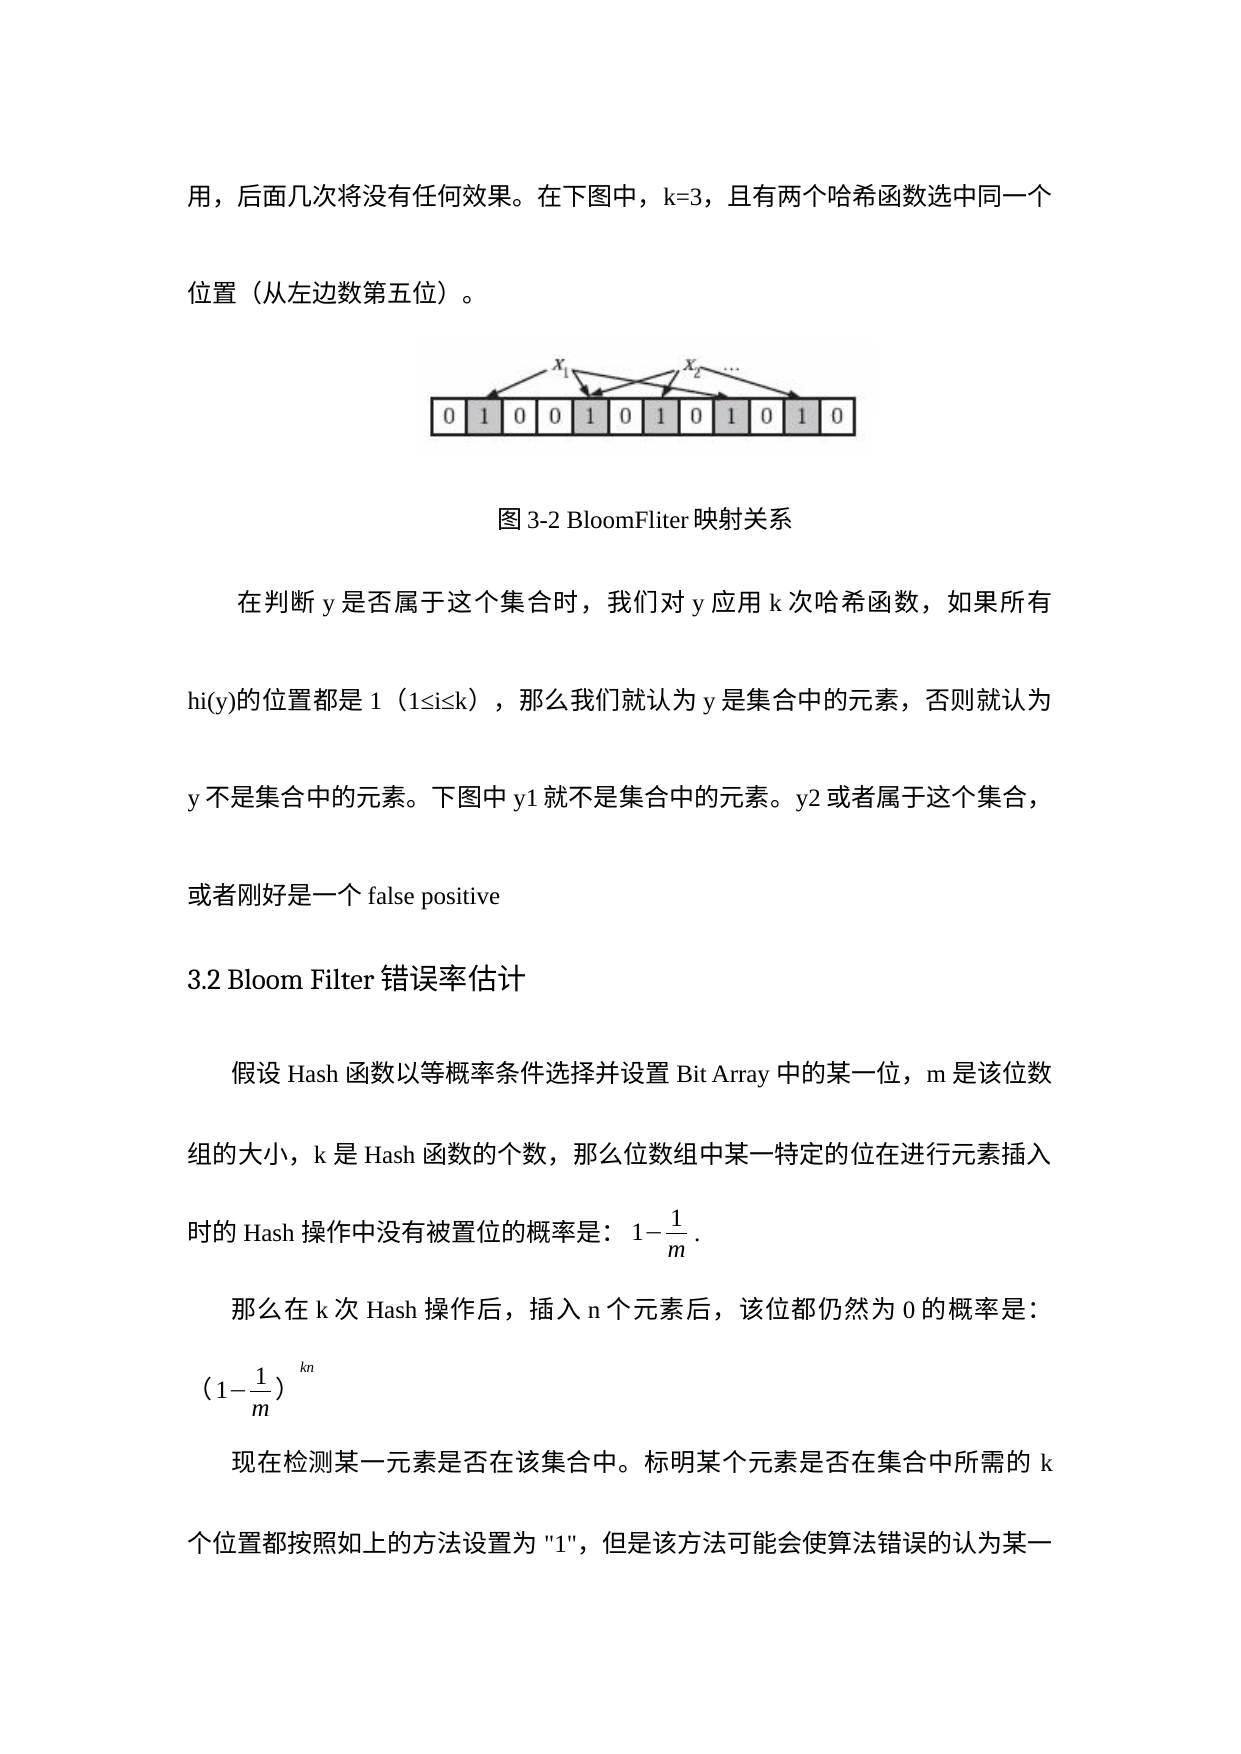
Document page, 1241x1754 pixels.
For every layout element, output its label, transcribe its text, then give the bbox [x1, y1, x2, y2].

subtitle 3.2 Bloom Filter错误率估计 [187, 944, 1053, 1009]
text 在判断y是否属于这个集合时，我们对y应用k次哈希函数，如果所有hi(y)的位置都是1（1≤i≤k），那么我们就认为y是集合中的元素，否则就认为y不是集合中的元素。下图中y1就不是集合中的元素。y2或者属于这个集合，或者刚好是一个false positive [187, 568, 1053, 926]
text 那么在k次Hash操作后，插入n个元素后，该位都仍然为0的概率是： [187, 1276, 1053, 1422]
picture [415, 342, 875, 454]
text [187, 1428, 1053, 1574]
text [187, 162, 1053, 324]
text 图3-2 BloomFliter映射关系 [187, 485, 1053, 550]
text 假设 Hash 函数以等概率条件选择并设置 Bit Array 中的某一位，m 是该位数组的大小，k 是 Hash 函数的个数，那么位数组中某一特定的位在进行元素插入时的 Hash 操作中没有被置位的概率是： . [187, 1039, 1053, 1266]
